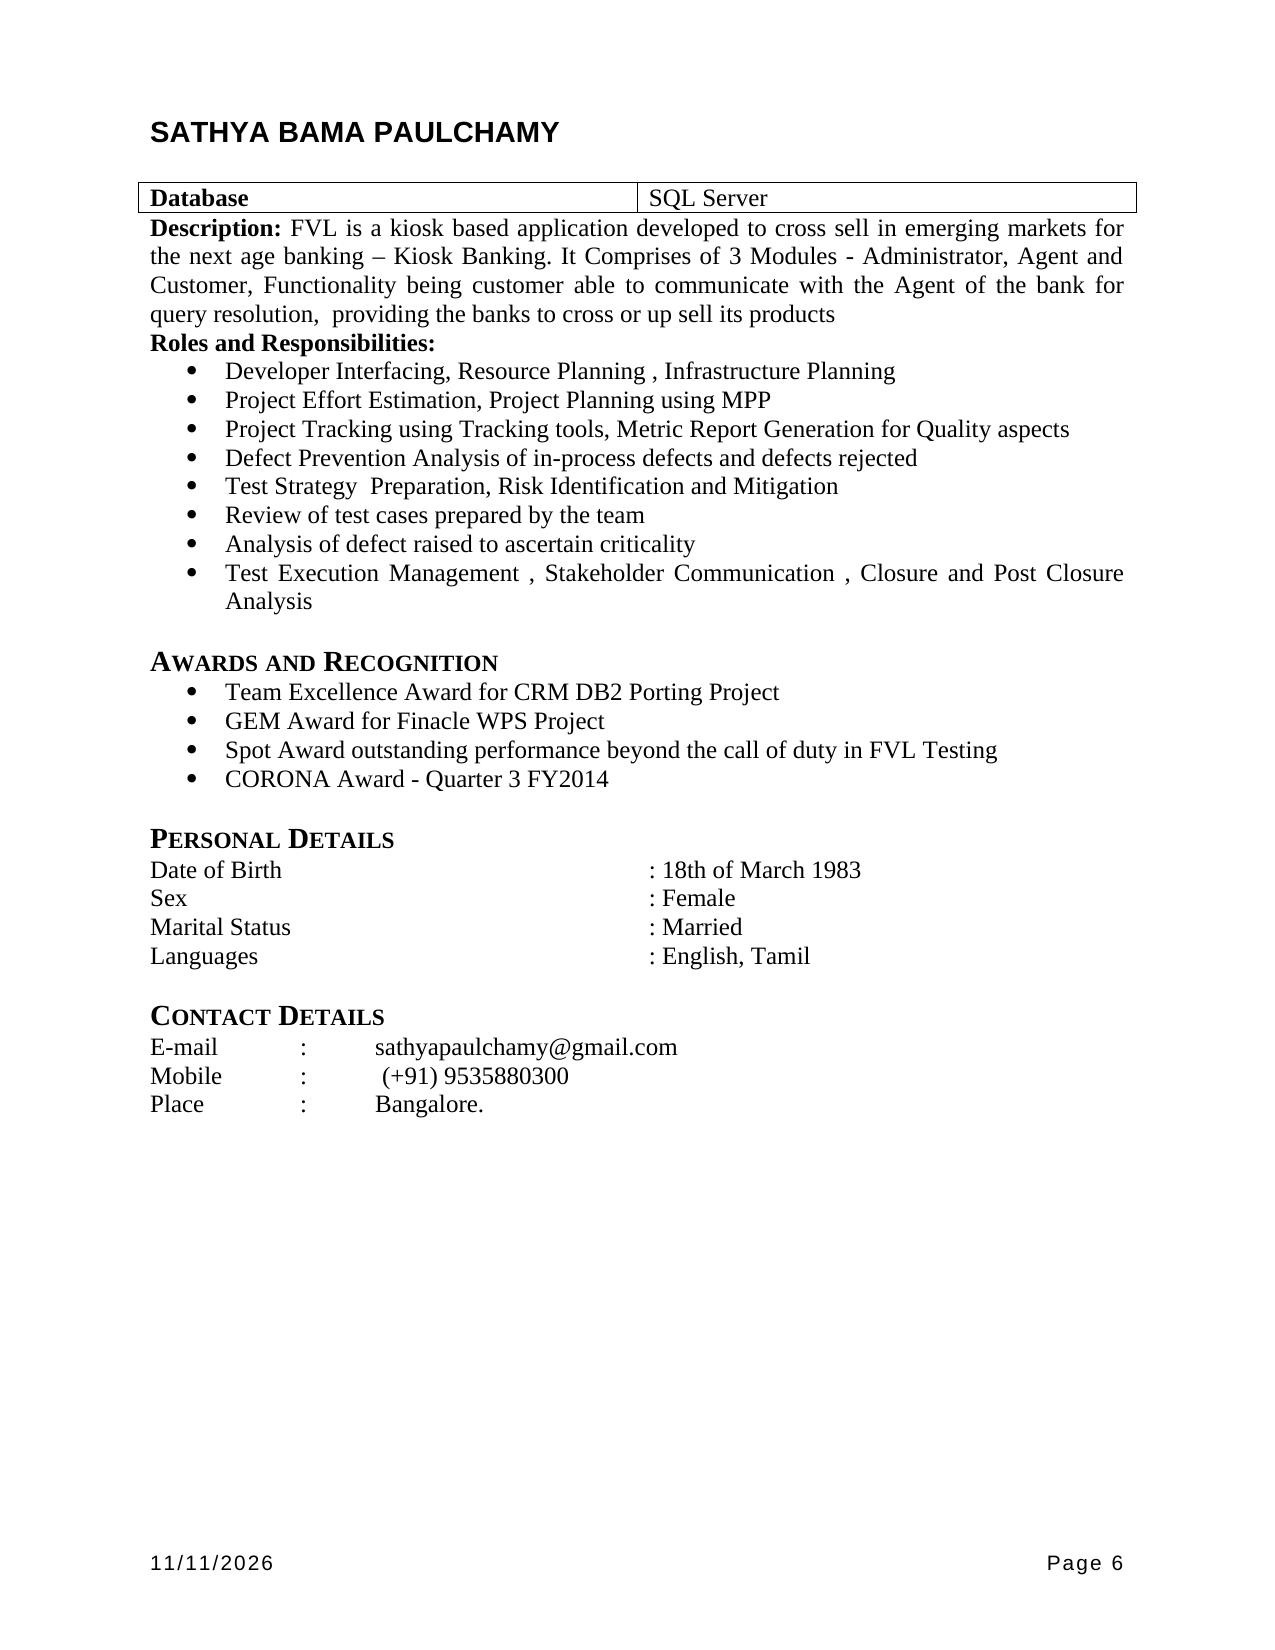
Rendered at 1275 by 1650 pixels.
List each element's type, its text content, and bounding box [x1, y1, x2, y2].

list CORONA Award - Quarter 3 FY2014 [187, 764, 1125, 792]
text Awards and Recognition [150, 644, 1125, 677]
table_header Date of Birth [139, 855, 637, 883]
table_cell : English, Tamil [638, 941, 1136, 970]
list Project Effort Estimation, Project Planning using MPP [187, 385, 1125, 414]
text Mobile : (+91) 9535880300 [150, 1061, 1125, 1089]
text Contact Details [150, 998, 1125, 1032]
table_cell : Female [638, 884, 1136, 912]
table_cell Languages [139, 941, 637, 970]
list Developer Interfacing, Resource Planning , Infrastructure Planning [187, 356, 1125, 385]
text Place : Bangalore. [150, 1089, 1125, 1118]
list Defect Prevention Analysis of in-process defects and defects rejected [187, 443, 1125, 471]
list Test Execution Management , Stakeholder Communication , Closure and Post Closure Analysis [187, 558, 1125, 615]
text Roles and Responsibilities: [150, 328, 1125, 356]
list Review of test cases prepared by the team [187, 500, 1125, 529]
list Analysis of defect raised to ascertain criticality [187, 529, 1125, 558]
table_cell SQL Server [638, 183, 1136, 212]
table_cell : Married [638, 912, 1136, 941]
list Project Tracking using Tracking tools, Metric Report Generation for Quality aspects [187, 414, 1125, 443]
list Spot Award outstanding performance beyond the call of duty in FVL Testing [187, 735, 1125, 764]
table_cell Marital Status [139, 912, 637, 941]
table_cell Database [139, 183, 637, 212]
list Test Strategy Preparation, Risk Identification and Mitigation [187, 471, 1125, 500]
table_header : 18th of March 1983 [638, 855, 1136, 883]
list Team Excellence Award for CRM DB2 Porting Project [187, 677, 1125, 706]
table_cell Sex [139, 884, 637, 912]
list GEM Award for Finacle WPS Project [187, 706, 1125, 735]
text Description: FVL is a kiosk based application developed to cross sell in emerging markets for the next age banking – Kiosk Banking. It Comprises of 3 Modules - Administrator, Agent and Customer, Functionality being customer able to communicate with the Agent of the bank for query resolution, providing the banks to cross or up sell its products [150, 213, 1125, 328]
text E-mail : sathyapaulchamy@gmail.com [150, 1032, 1125, 1061]
text Personal Details [150, 821, 1125, 855]
